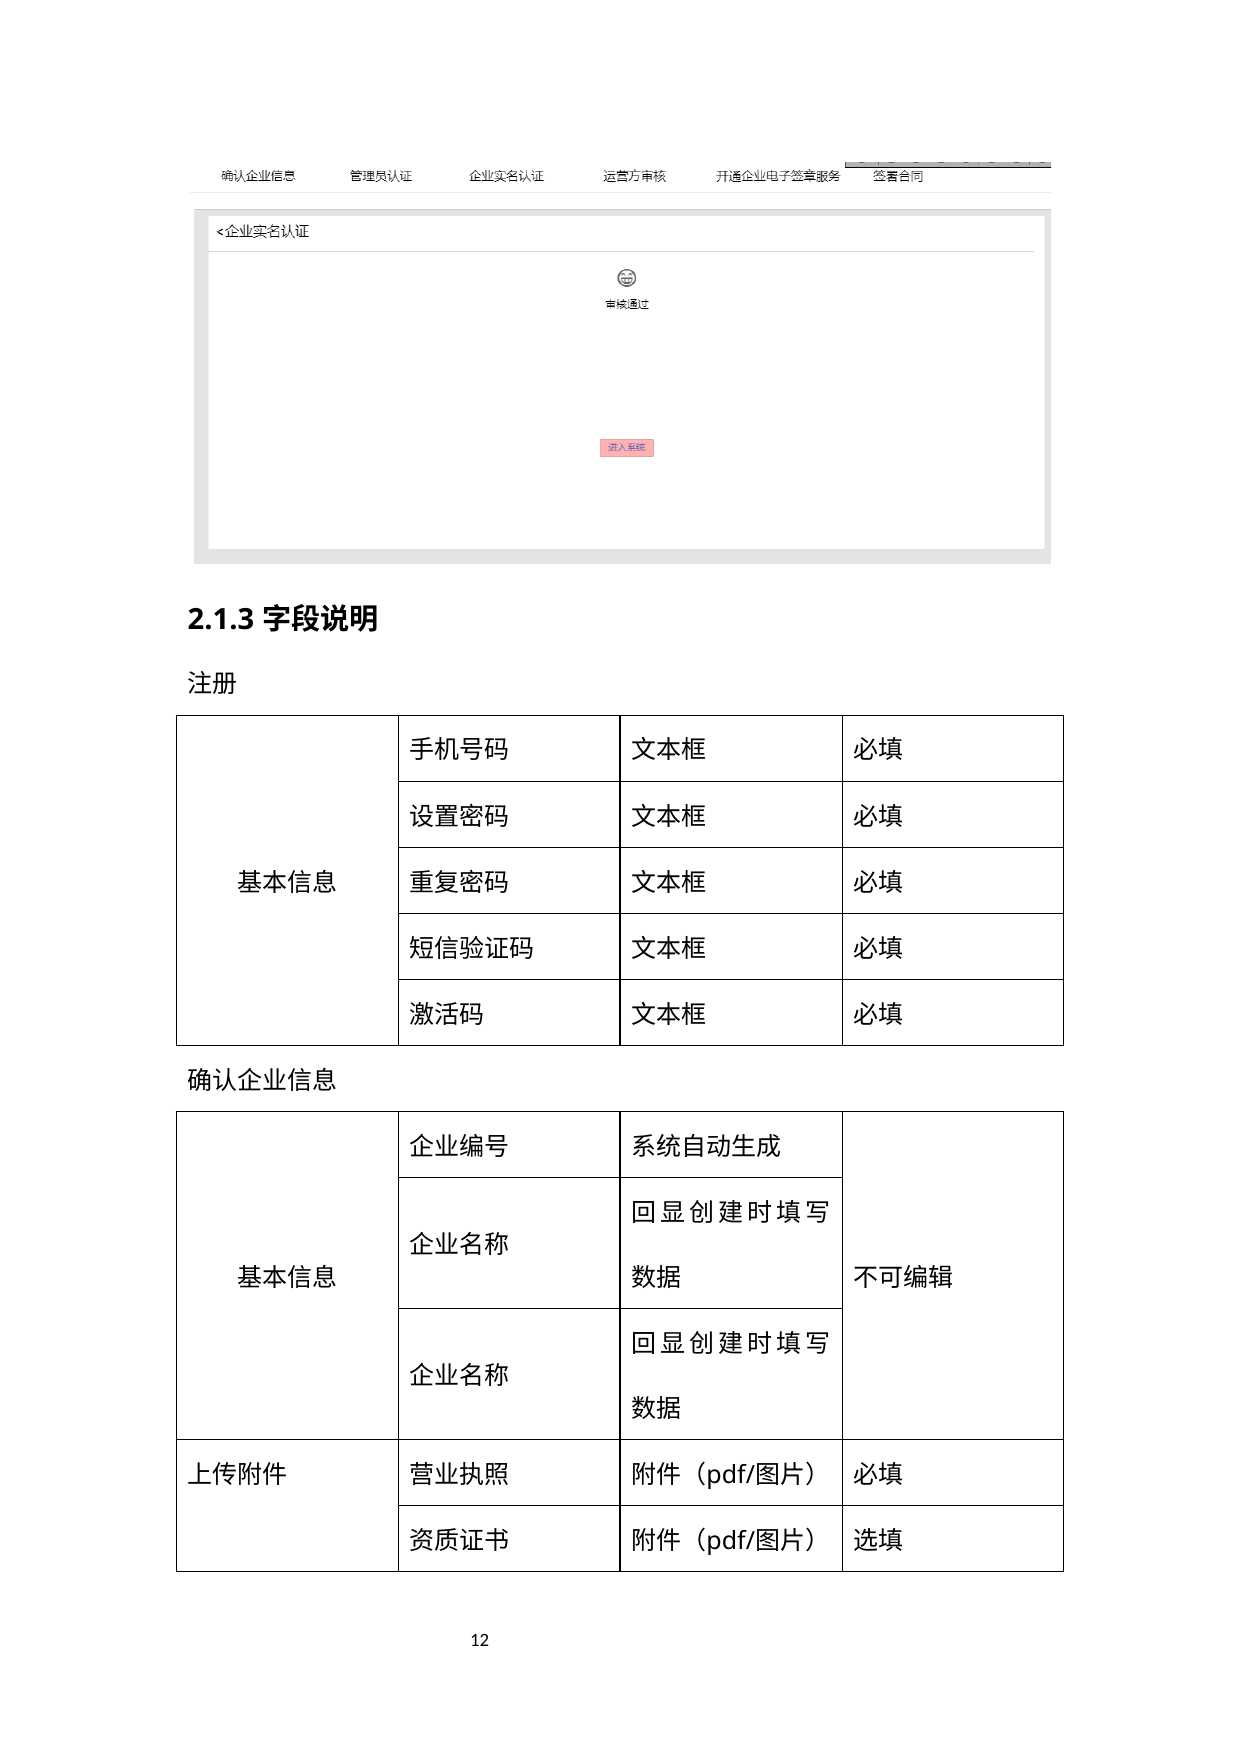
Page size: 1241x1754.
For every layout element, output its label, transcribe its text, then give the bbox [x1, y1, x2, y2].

text 确认企业信息 [187, 1046, 1053, 1111]
table_cell 必填 [843, 980, 1063, 1045]
table_header 不可编辑 [843, 1112, 1063, 1439]
table_cell 营业执照 [399, 1440, 619, 1505]
table_header 基本信息 [177, 1112, 398, 1439]
table_cell 上传附件 [177, 1440, 398, 1571]
table_cell 重复密码 [399, 848, 619, 913]
table_cell 必填 [843, 782, 1063, 847]
table_cell 文本框 [621, 914, 842, 979]
text 注册 [187, 649, 1053, 714]
table_cell 文本框 [621, 848, 842, 913]
table_cell 回显创建时填写数据 [621, 1309, 842, 1439]
table_cell 激活码 [399, 980, 619, 1045]
table_header 必填 [843, 716, 1063, 781]
table_header 系统自动生成 [621, 1112, 842, 1177]
table_header 手机号码 [399, 716, 619, 781]
table_cell 附件（pdf/图片） [621, 1440, 842, 1505]
table_cell 选填 [843, 1506, 1063, 1571]
table_cell 文本框 [621, 980, 842, 1045]
table_cell 企业名称 [399, 1178, 619, 1308]
table_cell 设置密码 [399, 782, 619, 847]
table_cell 短信验证码 [399, 914, 619, 979]
table_cell 必填 [843, 1440, 1063, 1505]
table_cell 资质证书 [399, 1506, 619, 1571]
table_cell 企业名称 [399, 1309, 619, 1439]
table_header 企业编号 [399, 1112, 619, 1177]
picture [187, 162, 1052, 564]
table_cell 必填 [843, 914, 1063, 979]
table_cell 必填 [843, 848, 1063, 913]
table_header 文本框 [621, 716, 842, 781]
text 2.1.3 字段说明 [187, 584, 1053, 649]
table_cell 回显创建时填写数据 [621, 1178, 842, 1308]
table_cell 文本框 [621, 782, 842, 847]
table_header 基本信息 [177, 716, 398, 1045]
table_cell 附件（pdf/图片） [621, 1506, 842, 1571]
